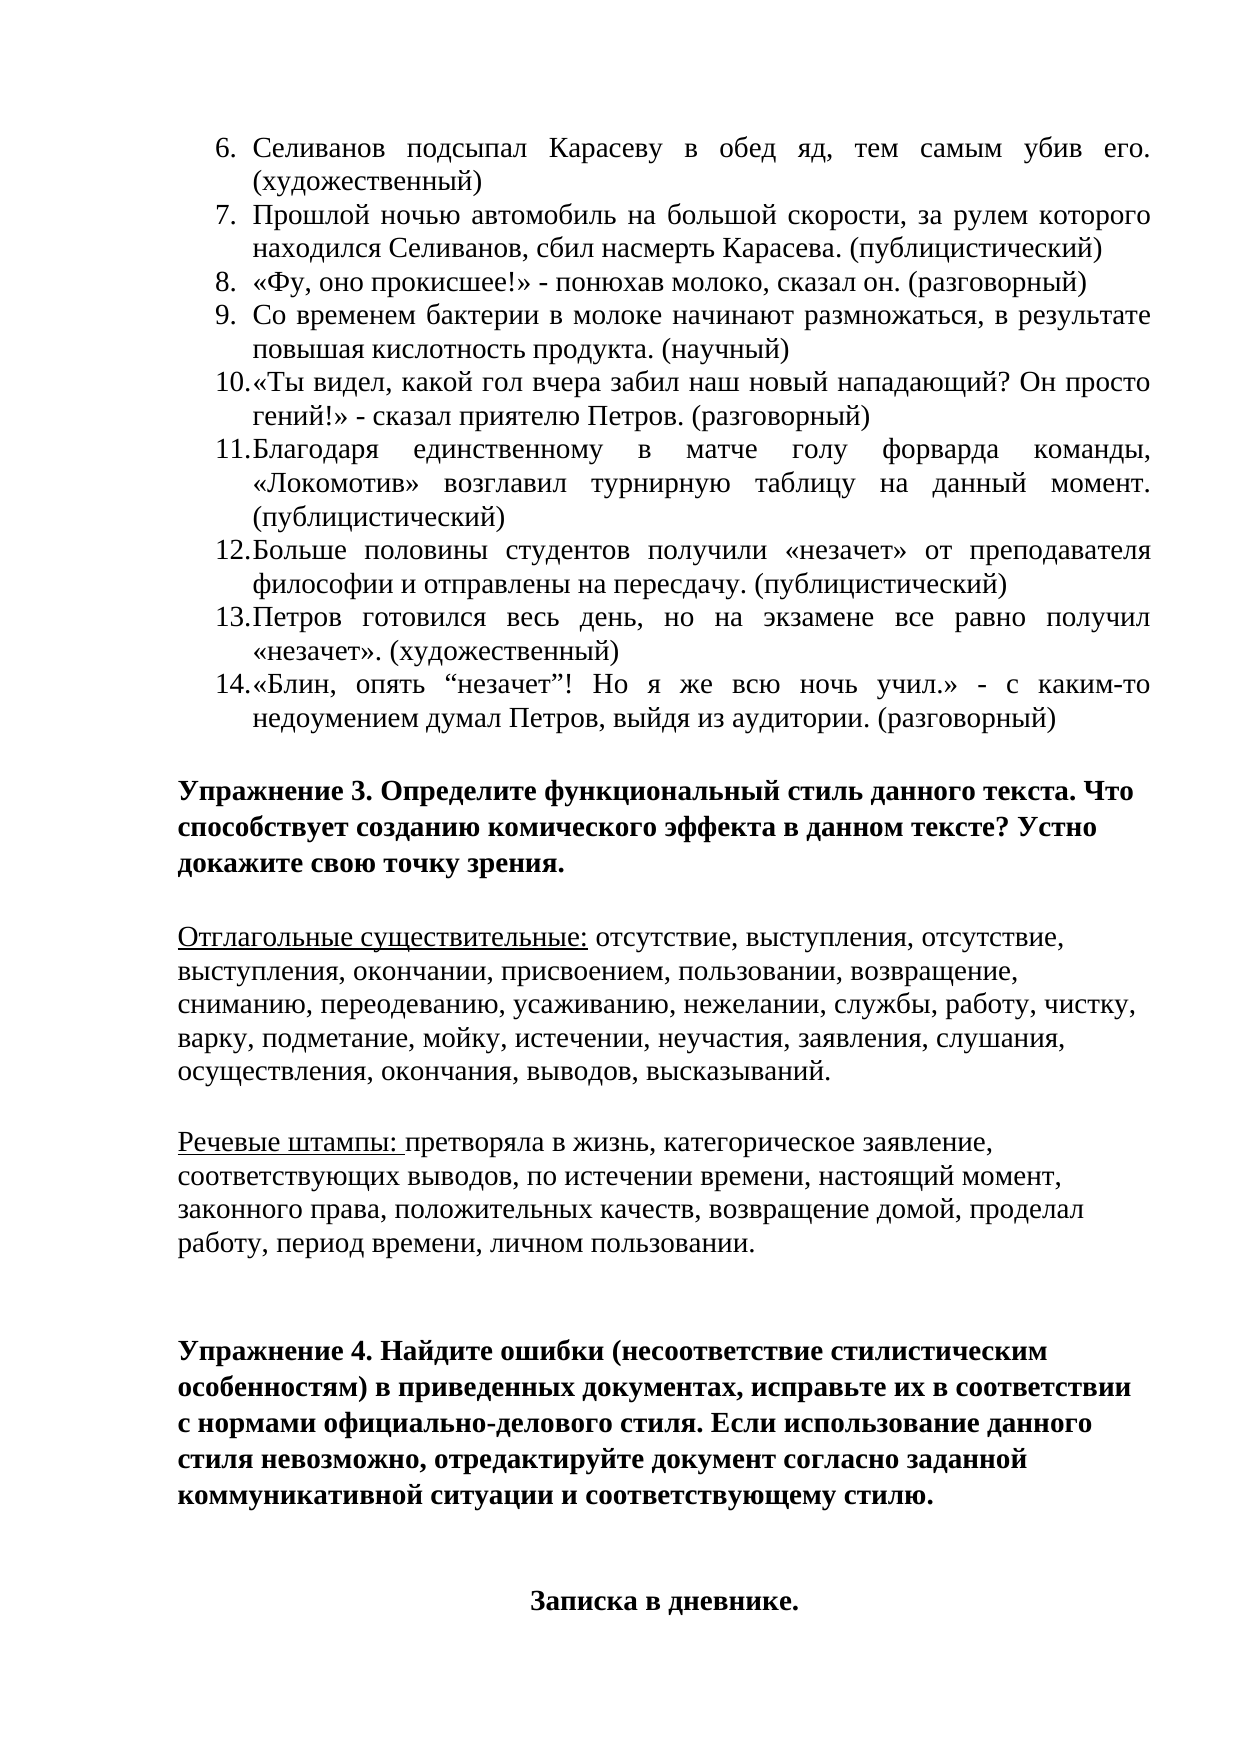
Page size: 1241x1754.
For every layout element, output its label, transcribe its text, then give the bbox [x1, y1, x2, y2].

text Упражнение 3. Определите функциональный стиль данного текста. Что способствует созданию комического эффекта в данном тексте? Устно докажите свою точку зрения. [177, 773, 1152, 879]
text Упражнение 4. Найдите ошибки (несоответствие стилистическим особенностям) в приведенных документах, исправьте их в соответствии с нормами официально-делового стиля. Если использование данного стиля невозможно, отредактируйте документ согласно заданной коммуникативной ситуации и соответствующему стилю. [177, 1333, 1152, 1511]
list Благодаря единственному в матче голу форварда команды, «Локомотив» возглавил турнирную таблицу на данный момент. (публицистический) [215, 432, 1152, 532]
list Со временем бактерии в молоке начинают размножаться, в результате повышая кислотность продукта. (научный) [215, 297, 1152, 364]
list Больше половины студентов получили «незачет» от преподавателя философии и отправлены на пересдачу. (публицистический) [215, 532, 1152, 599]
list «Ты видел, какой гол вчера забил наш новый нападающий? Он просто гений!» - сказал приятелю Петров. (разговорный) [215, 364, 1152, 432]
text Записка в дневнике. [177, 1583, 1152, 1617]
list «Блин, опять “незачет”! Но я же всю ночь учил.» - с каким-то недоумением думал Петров, выйдя из аудитории. (разговорный) [215, 666, 1152, 733]
text Речевые штампы: претворяла в жизнь, категорическое заявление, соответствующих выводов, по истечении времени, настоящий момент, законного права, положительных качеств, возвращение домой, проделал работу, период времени, личном пользовании. [177, 1124, 1152, 1259]
list Прошлой ночью автомобиль на большой скорости, за рулем которого находился Селиванов, сбил насмерть Карасева. (публицистический) [215, 197, 1152, 264]
list Петров готовился весь день, но на экзамене все равно получил «незачет». (художественный) [215, 599, 1152, 666]
list Селиванов подсыпал Карасеву в обед яд, тем самым убив его. (художественный) [215, 130, 1152, 197]
list «Фу, оно прокисшее!» - понюхав молоко, сказал он. (разговорный) [215, 264, 1152, 297]
text Отглагольные существительные: отсутствие, выступления, отсутствие, выступления, окончании, присвоением, пользовании, возвращение, сниманию, переодеванию, усаживанию, нежелании, службы, работу, чистку, варку, подметание, мойку, истечении, неучастия, заявления, слушания, осуществления, окончания, выводов, высказываний. [177, 919, 1152, 1087]
